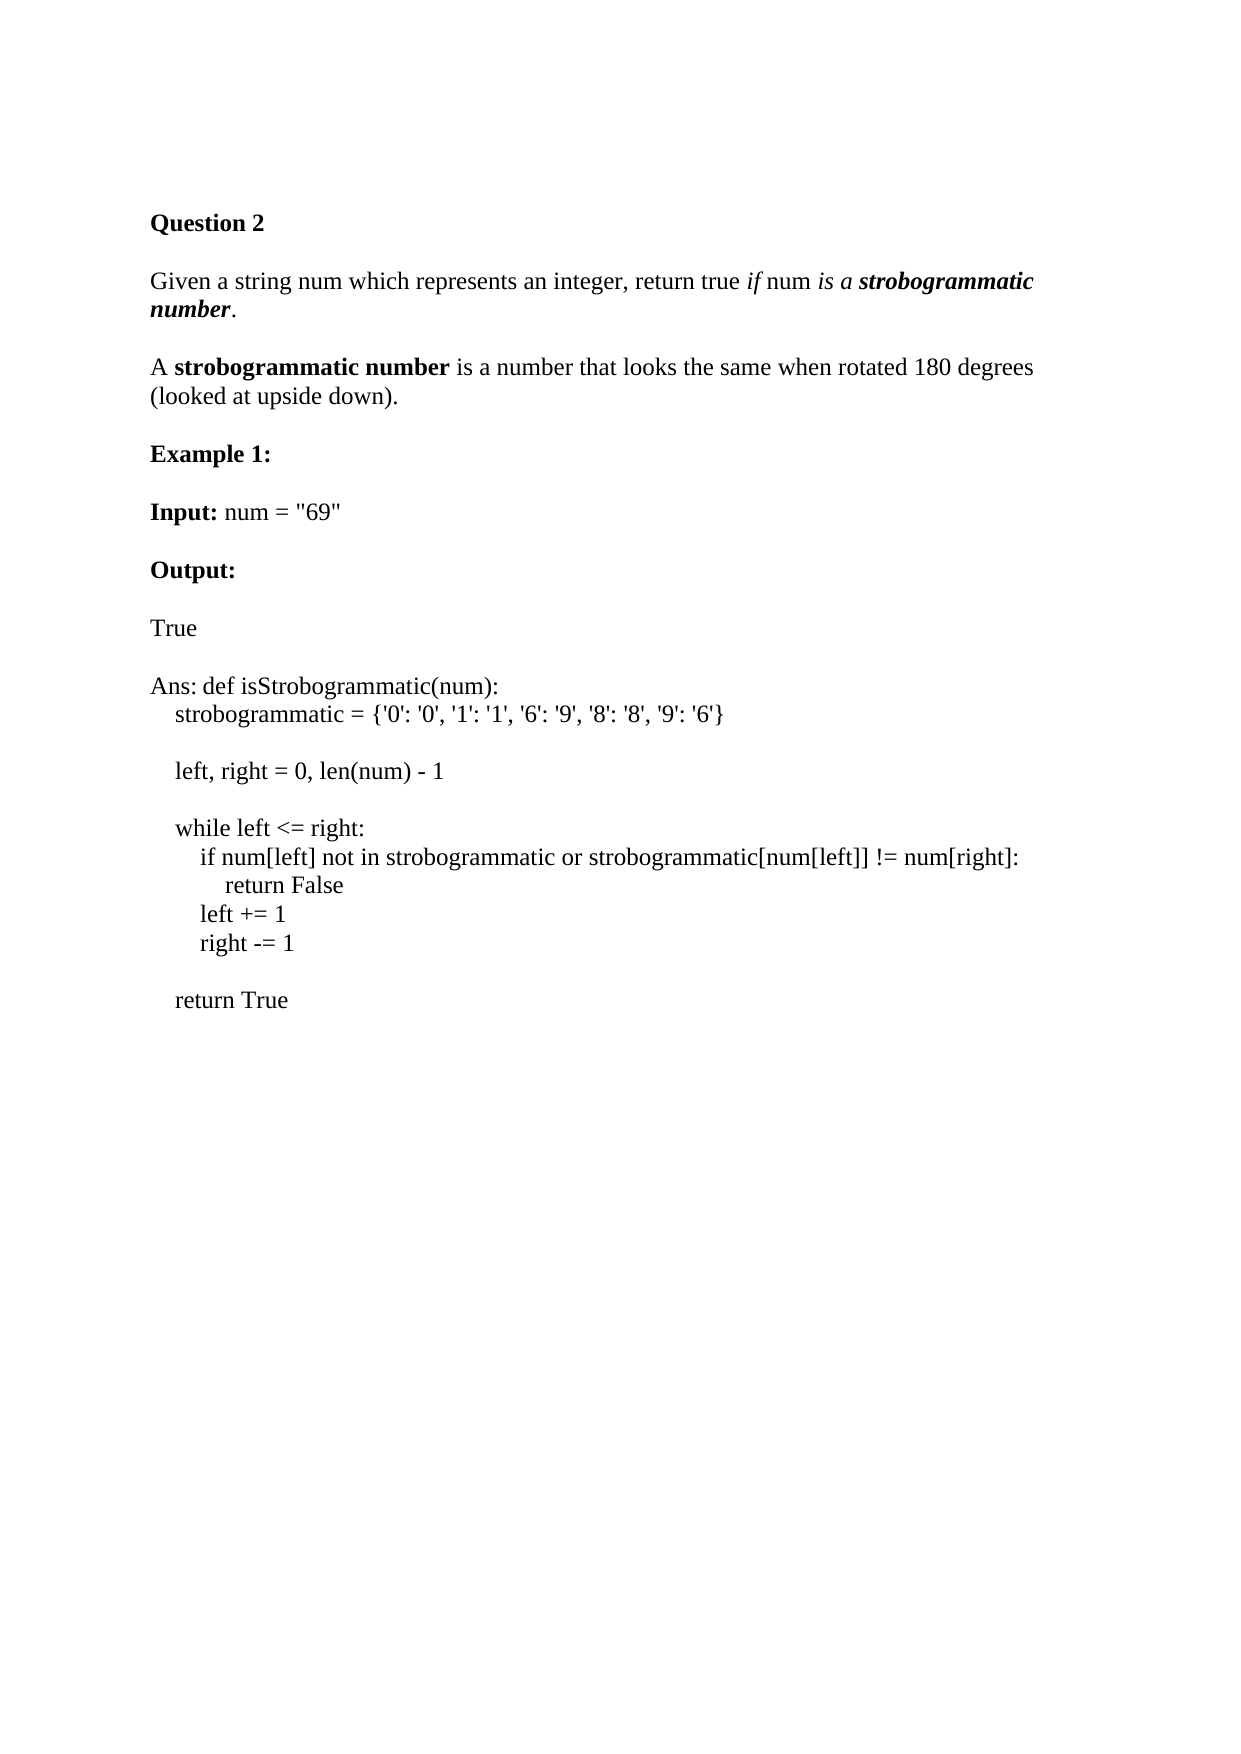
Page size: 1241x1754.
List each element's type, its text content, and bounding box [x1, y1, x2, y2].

text right -= 1 [150, 928, 1090, 957]
text if num[left] not in strobogrammatic or strobogrammatic[num[left]] != num[right]: [150, 842, 1090, 871]
text return True [150, 985, 1090, 1014]
text Input: num = "69" [150, 497, 1090, 526]
text left, right = 0, len(num) - 1 [150, 756, 1090, 785]
text strobogrammatic = {'0': '0', '1': '1', '6': '9', '8': '8', '9': '6'} [150, 699, 1090, 728]
text Output: [150, 555, 1090, 584]
text Question 2 [150, 208, 1090, 237]
text True [150, 613, 1090, 642]
text Given a string num which represents an integer, return true if num is a strobogrammatic number. [150, 266, 1090, 323]
text A strobogrammatic number is a number that looks the same when rotated 180 degrees (looked at upside down). [150, 352, 1090, 410]
text Example 1: [150, 439, 1090, 468]
text while left <= right: [150, 813, 1090, 842]
text return False [150, 871, 1090, 899]
text left += 1 [150, 899, 1090, 928]
text Ans: def isStrobogrammatic(num): [150, 671, 1090, 699]
